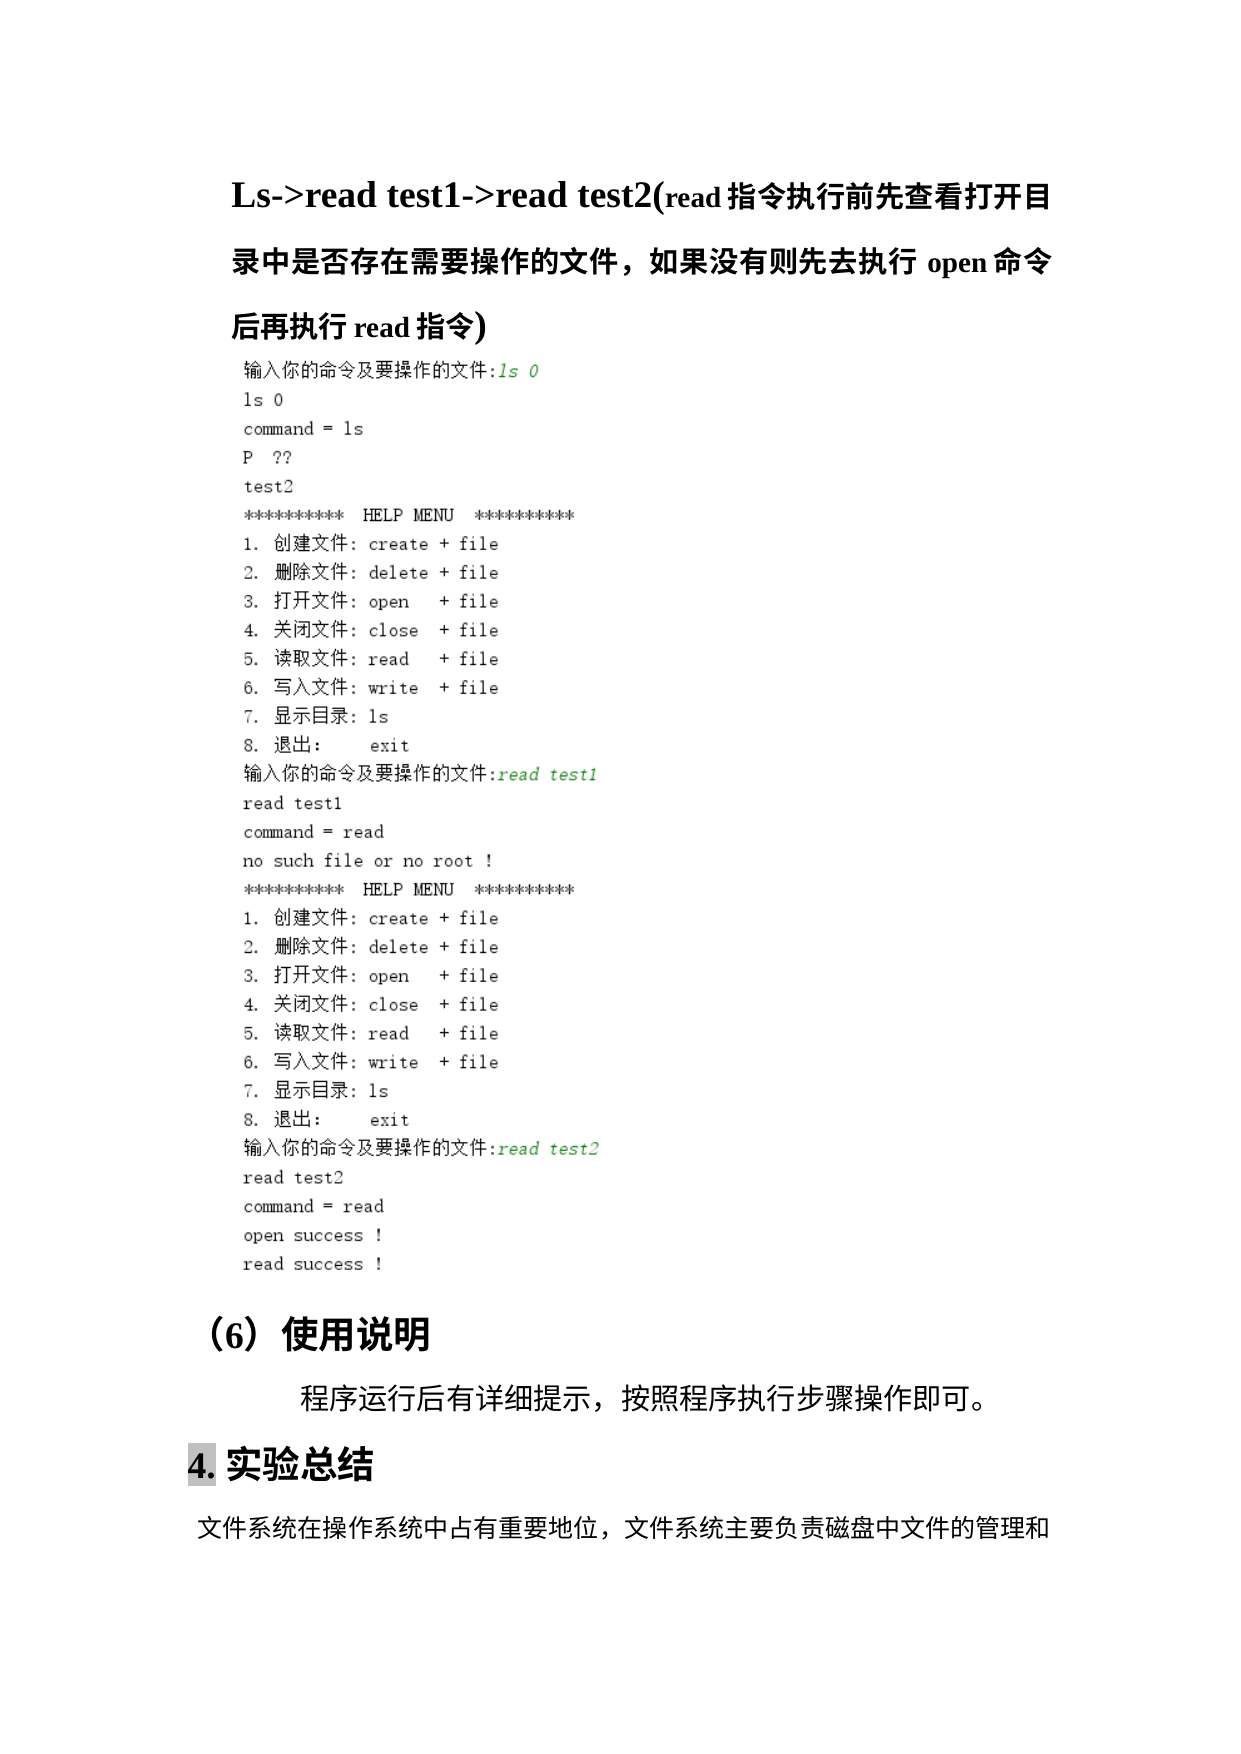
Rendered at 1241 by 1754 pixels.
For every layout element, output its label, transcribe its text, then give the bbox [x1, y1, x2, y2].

list 程序运行后有详细提示，按照程序执行步骤操作即可。 [300, 1364, 1053, 1429]
text 4. 实验总结 [187, 1429, 1053, 1494]
text Ls->read test1->read test2(read指令执行前先查看打开目录中是否存在需要操作的文件，如果没有则先去执行open命令后再执行read指令) [231, 162, 1053, 357]
text （6）使用说明 [187, 1299, 1053, 1364]
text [187, 1494, 1053, 1559]
picture [231, 357, 693, 1285]
